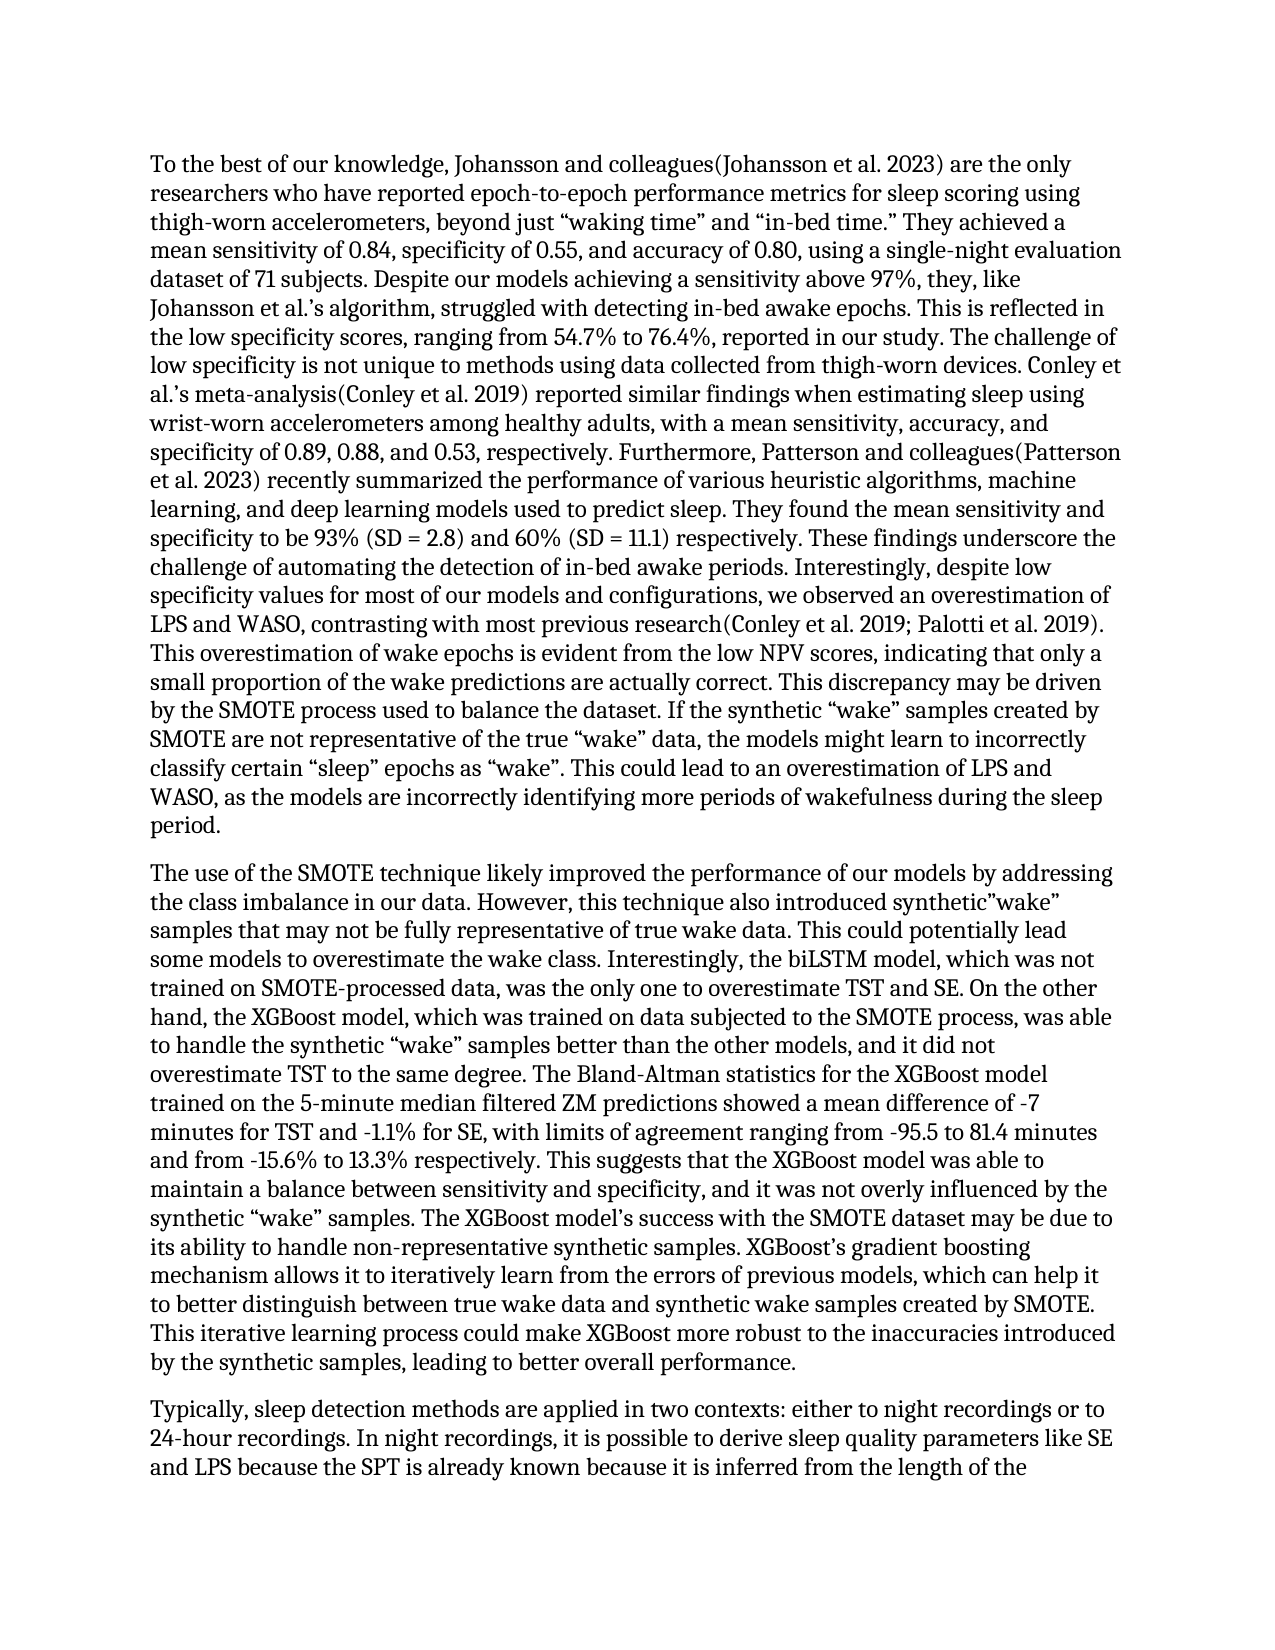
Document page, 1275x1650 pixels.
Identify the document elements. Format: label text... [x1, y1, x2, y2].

text The use of the SMOTE technique likely improved the performance of our models by addressing the class imbalance in our data. However, this technique also introduced synthetic”wake” samples that may not be fully representative of true wake data. This could potentially lead some models to overestimate the wake class. Interestingly, the biLSTM model, which was not trained on SMOTE-processed data, was the only one to overestimate TST and SE. On the other hand, the XGBoost model, which was trained on data subjected to the SMOTE process, was able to handle the synthetic “wake” samples better than the other models, and it did not overestimate TST to the same degree. The Bland-Altman statistics for the XGBoost model trained on the 5-minute median filtered ZM predictions showed a mean difference of -7 minutes for TST and -1.1% for SE, with limits of agreement ranging from -95.5 to 81.4 minutes and from -15.6% to 13.3% respectively. This suggests that the XGBoost model was able to maintain a balance between sensitivity and specificity, and it was not overly influenced by the synthetic “wake” samples. The XGBoost model’s success with the SMOTE dataset may be due to its ability to handle non-representative synthetic samples. XGBoost’s gradient boosting mechanism allows it to iteratively learn from the errors of previous models, which can help it to better distinguish between true wake data and synthetic wake samples created by SMOTE. This iterative learning process could make XGBoost more robust to the inaccuracies introduced by the synthetic samples, leading to better overall performance. [150, 859, 1125, 1376]
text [150, 1395, 1125, 1481]
text To the best of our knowledge, Johansson and colleagues(Johansson et al. 2023) are the only researchers who have reported epoch-to-epoch performance metrics for sleep scoring using thigh-worn accelerometers, beyond just “waking time” and “in-bed time.” They achieved a mean sensitivity of 0.84, specificity of 0.55, and accuracy of 0.80, using a single-night evaluation dataset of 71 subjects. Despite our models achieving a sensitivity above 97%, they, like Johansson et al.’s algorithm, struggled with detecting in-bed awake epochs. This is reflected in the low specificity scores, ranging from 54.7% to 76.4%, reported in our study. The challenge of low specificity is not unique to methods using data collected from thigh-worn devices. Conley et al.’s meta-analysis(Conley et al. 2019) reported similar findings when estimating sleep using wrist-worn accelerometers among healthy adults, with a mean sensitivity, accuracy, and specificity of 0.89, 0.88, and 0.53, respectively. Furthermore, Patterson and colleagues(Patterson et al. 2023) recently summarized the performance of various heuristic algorithms, machine learning, and deep learning models used to predict sleep. They found the mean sensitivity and specificity to be 93% (SD = 2.8) and 60% (SD = 11.1) respectively. These findings underscore the challenge of automating the detection of in-bed awake periods. Interestingly, despite low specificity values for most of our models and configurations, we observed an overestimation of LPS and WASO, contrasting with most previous research(Conley et al. 2019; Palotti et al. 2019). This overestimation of wake epochs is evident from the low NPV scores, indicating that only a small proportion of the wake predictions are actually correct. This discrepancy may be driven by the SMOTE process used to balance the dataset. If the synthetic “wake” samples created by SMOTE are not representative of the true “wake” data, the models might learn to incorrectly classify certain “sleep” epochs as “wake”. This could lead to an overestimation of LPS and WASO, as the models are incorrectly identifying more periods of wakefulness during the sleep period. [150, 150, 1125, 840]
